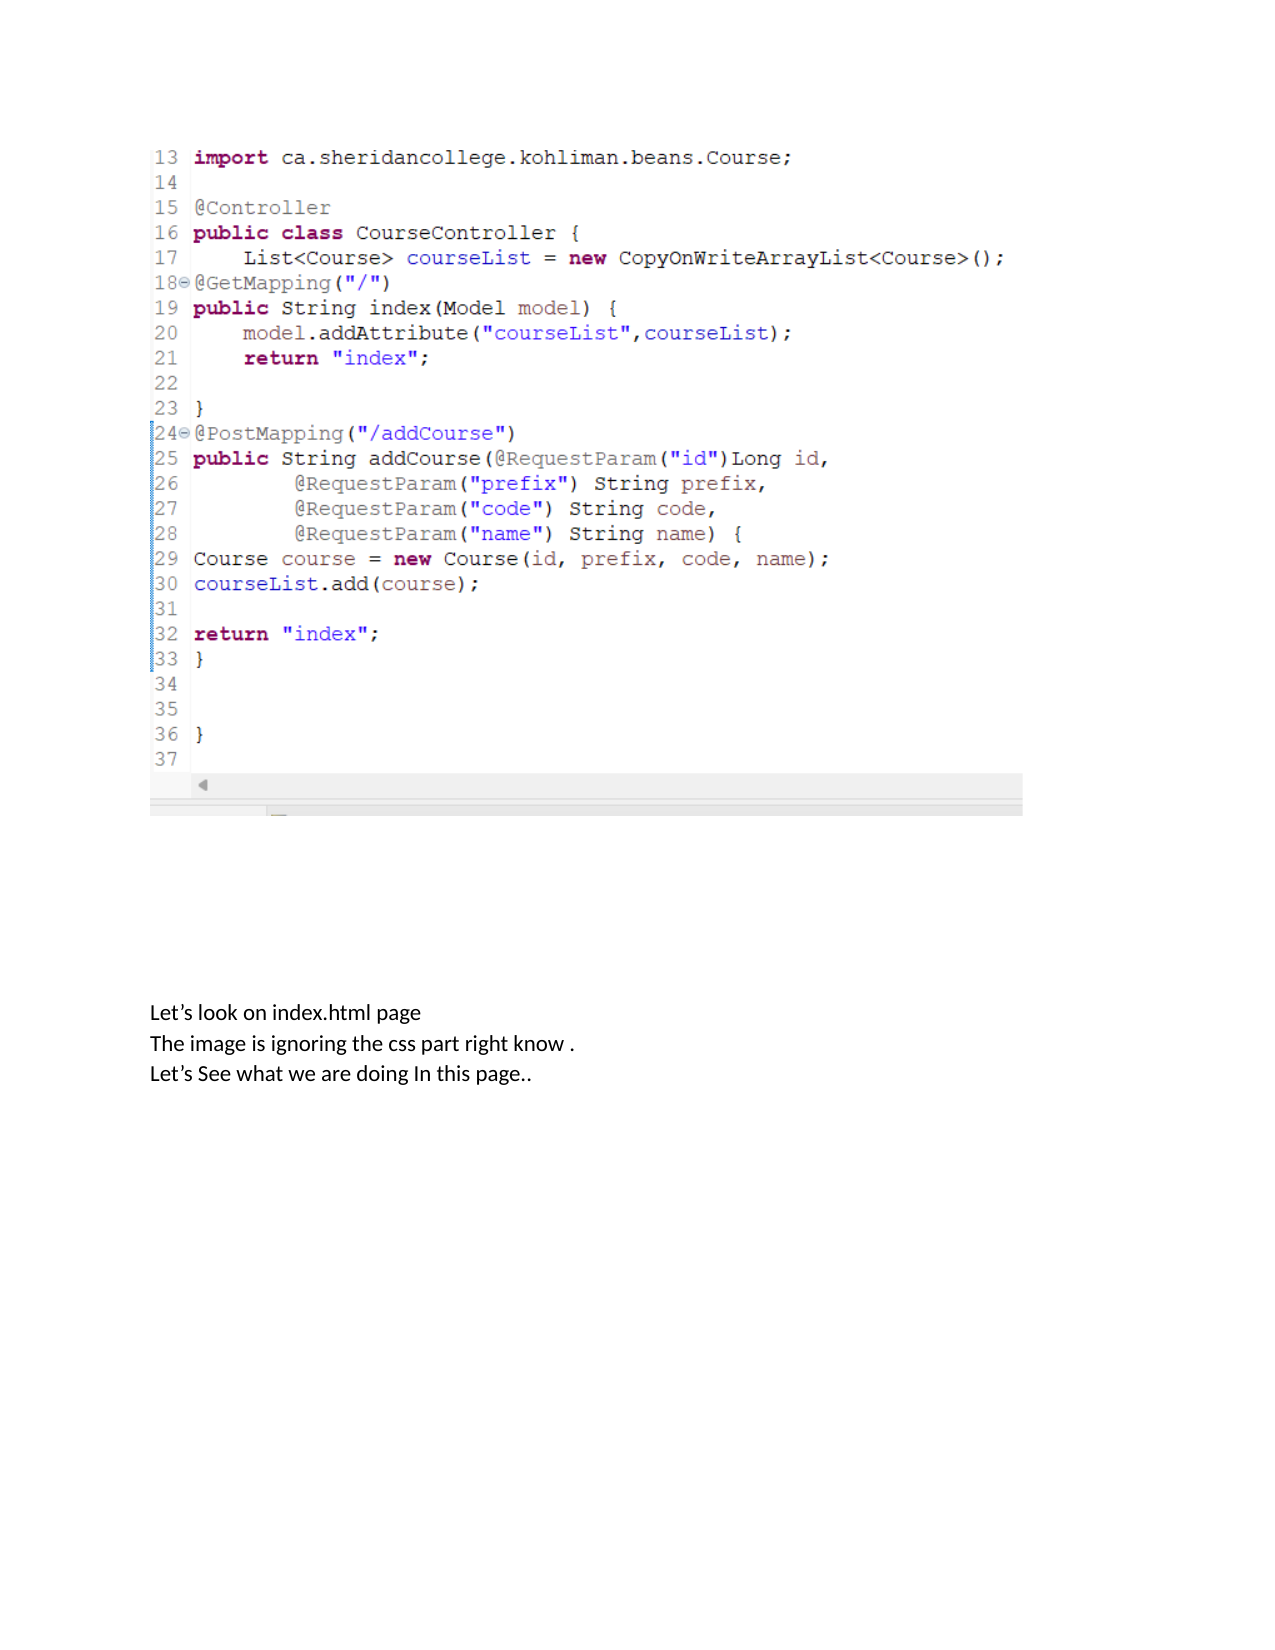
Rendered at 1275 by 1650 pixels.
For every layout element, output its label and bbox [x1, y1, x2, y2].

picture [150, 150, 1023, 816]
text [150, 150, 1125, 1087]
